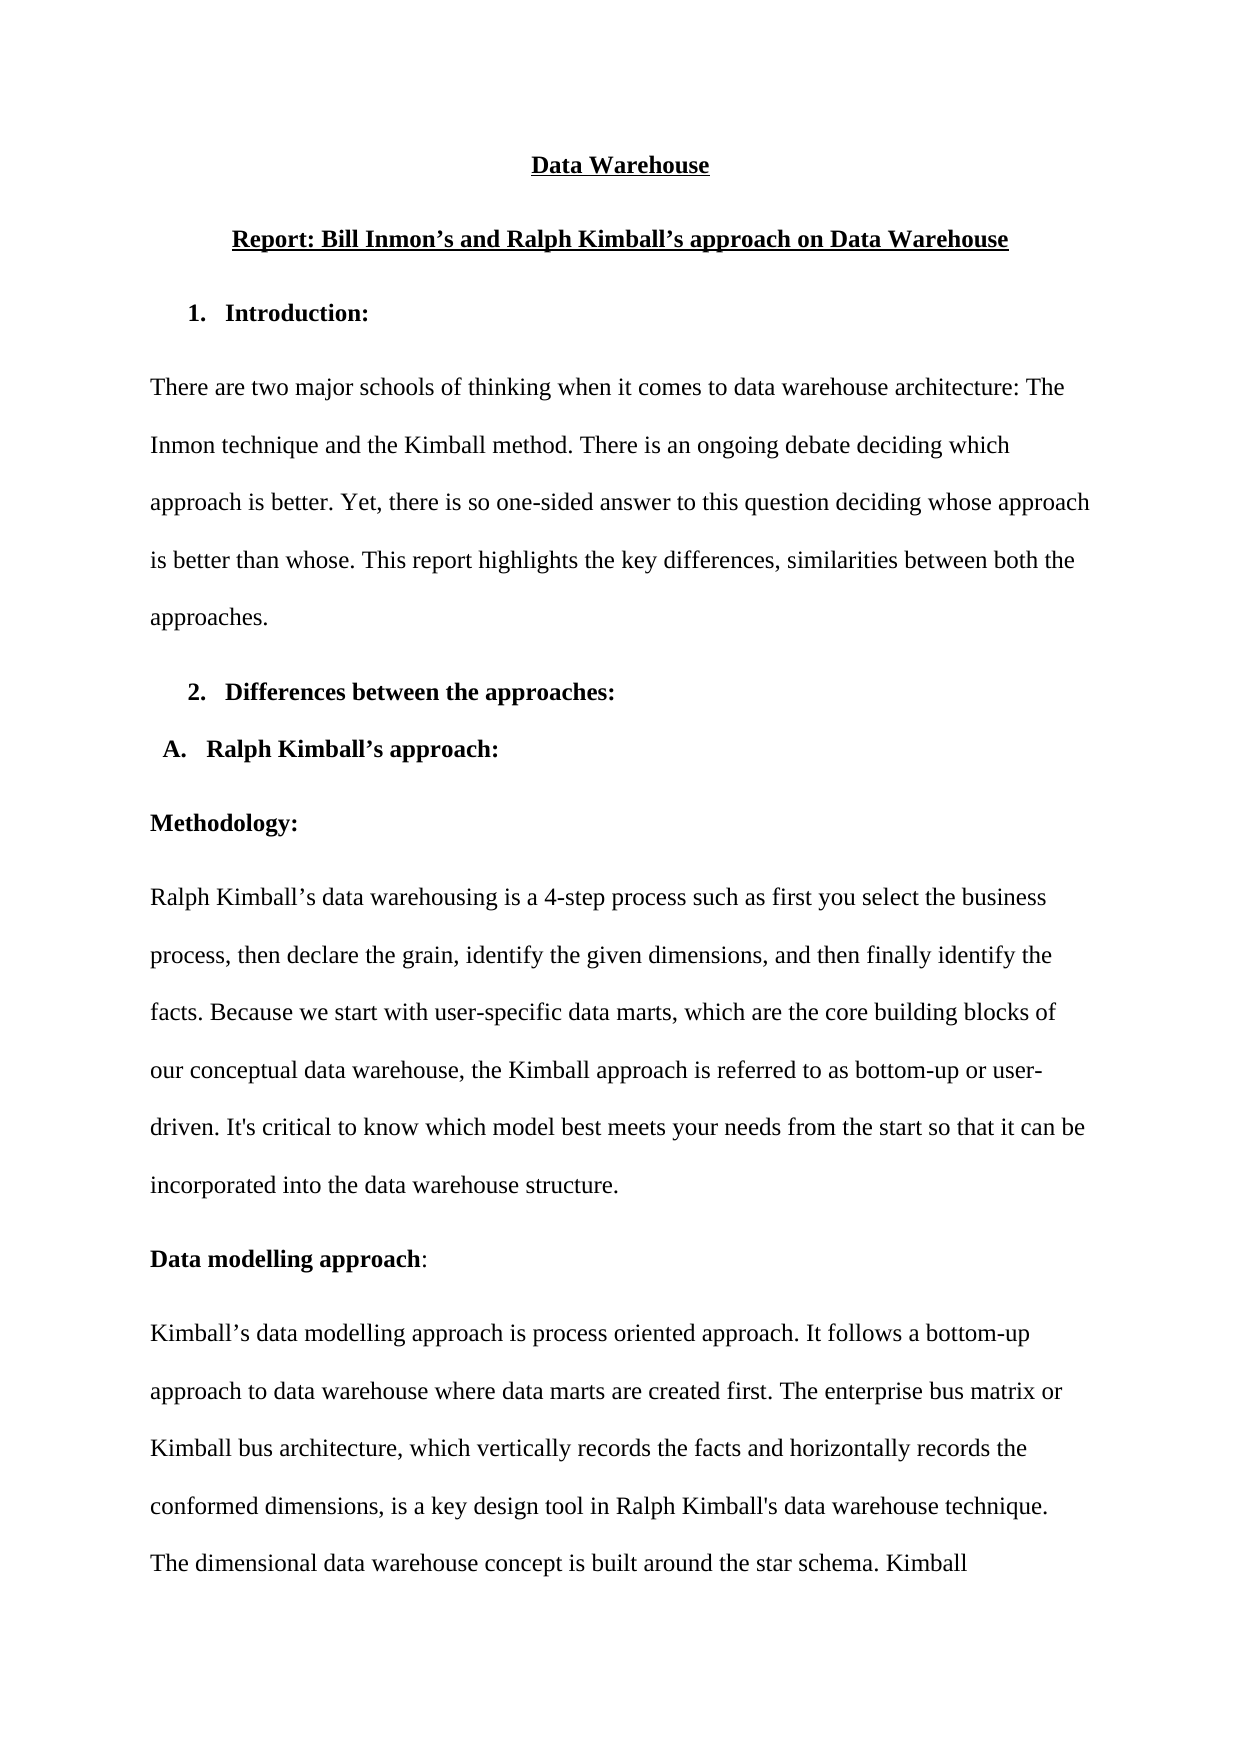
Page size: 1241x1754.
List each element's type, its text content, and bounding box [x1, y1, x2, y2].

list Introduction: [187, 298, 1090, 327]
text There are two major schools of thinking when it comes to data warehouse architecture: The Inmon technique and the Kimball method. There is an ongoing debate deciding which approach is better. Yet, there is so one-sided answer to this question deciding whose approach is better than whose. This report highlights the key differences, similarities between both the approaches. [150, 372, 1090, 631]
text Methodology: [150, 808, 1090, 837]
text Data modelling approach: [150, 1244, 1090, 1273]
text Ralph Kimball’s data warehousing is a 4-step process such as first you select the business process, then declare the grain, identify the given dimensions, and then finally identify the facts. Because we start with user-specific data marts, which are the core building blocks of our conceptual data warehouse, the Kimball approach is referred to as bottom-up or user-driven. It's critical to know which model best meets your needs from the start so that it can be incorporated into the data warehouse structure. [150, 882, 1090, 1199]
list Ralph Kimball’s approach: [162, 734, 1090, 763]
text Data Warehouse [150, 150, 1090, 179]
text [150, 1318, 1090, 1577]
text Report: Bill Inmon’s and Ralph Kimball’s approach on Data Warehouse [150, 224, 1090, 253]
list Differences between the approaches: [187, 677, 1090, 705]
